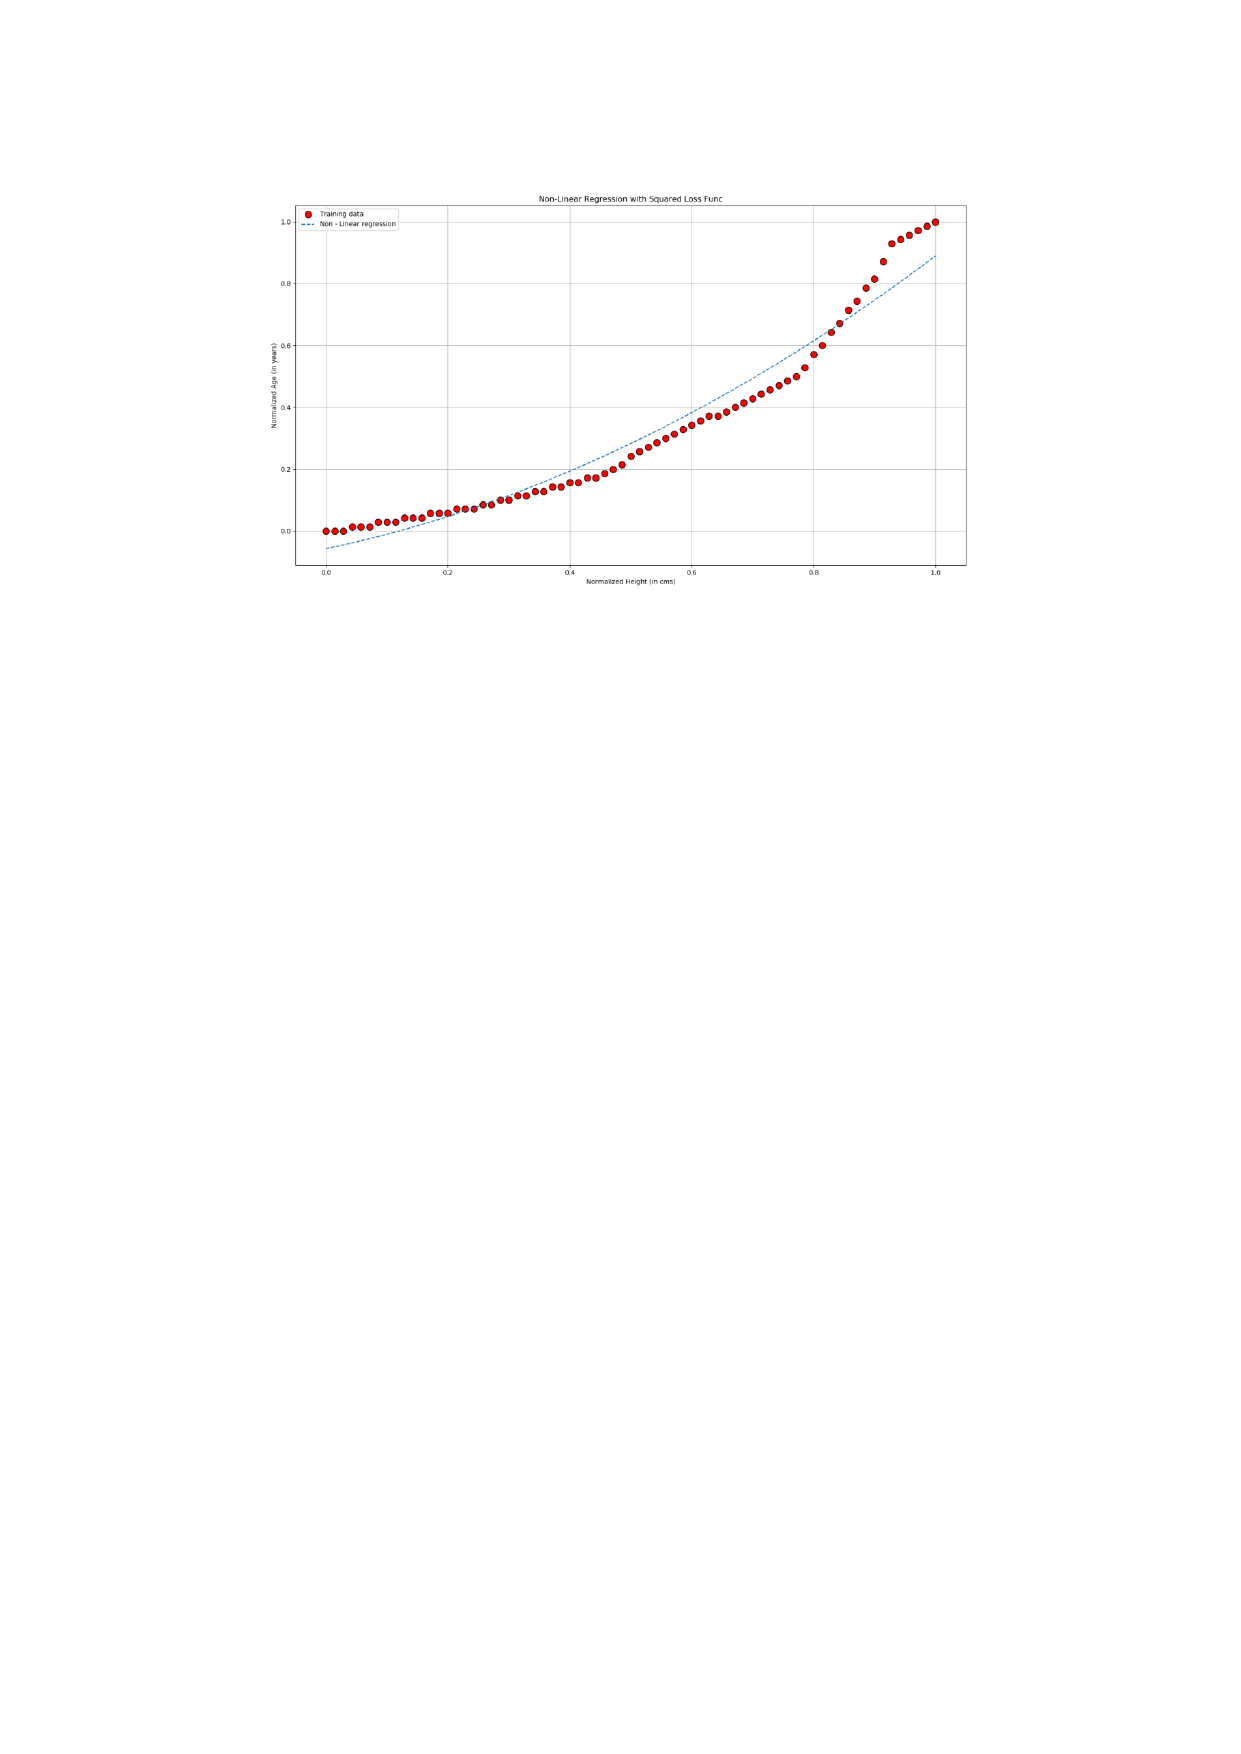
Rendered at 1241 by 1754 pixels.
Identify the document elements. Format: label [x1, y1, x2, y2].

picture [187, 150, 1052, 616]
